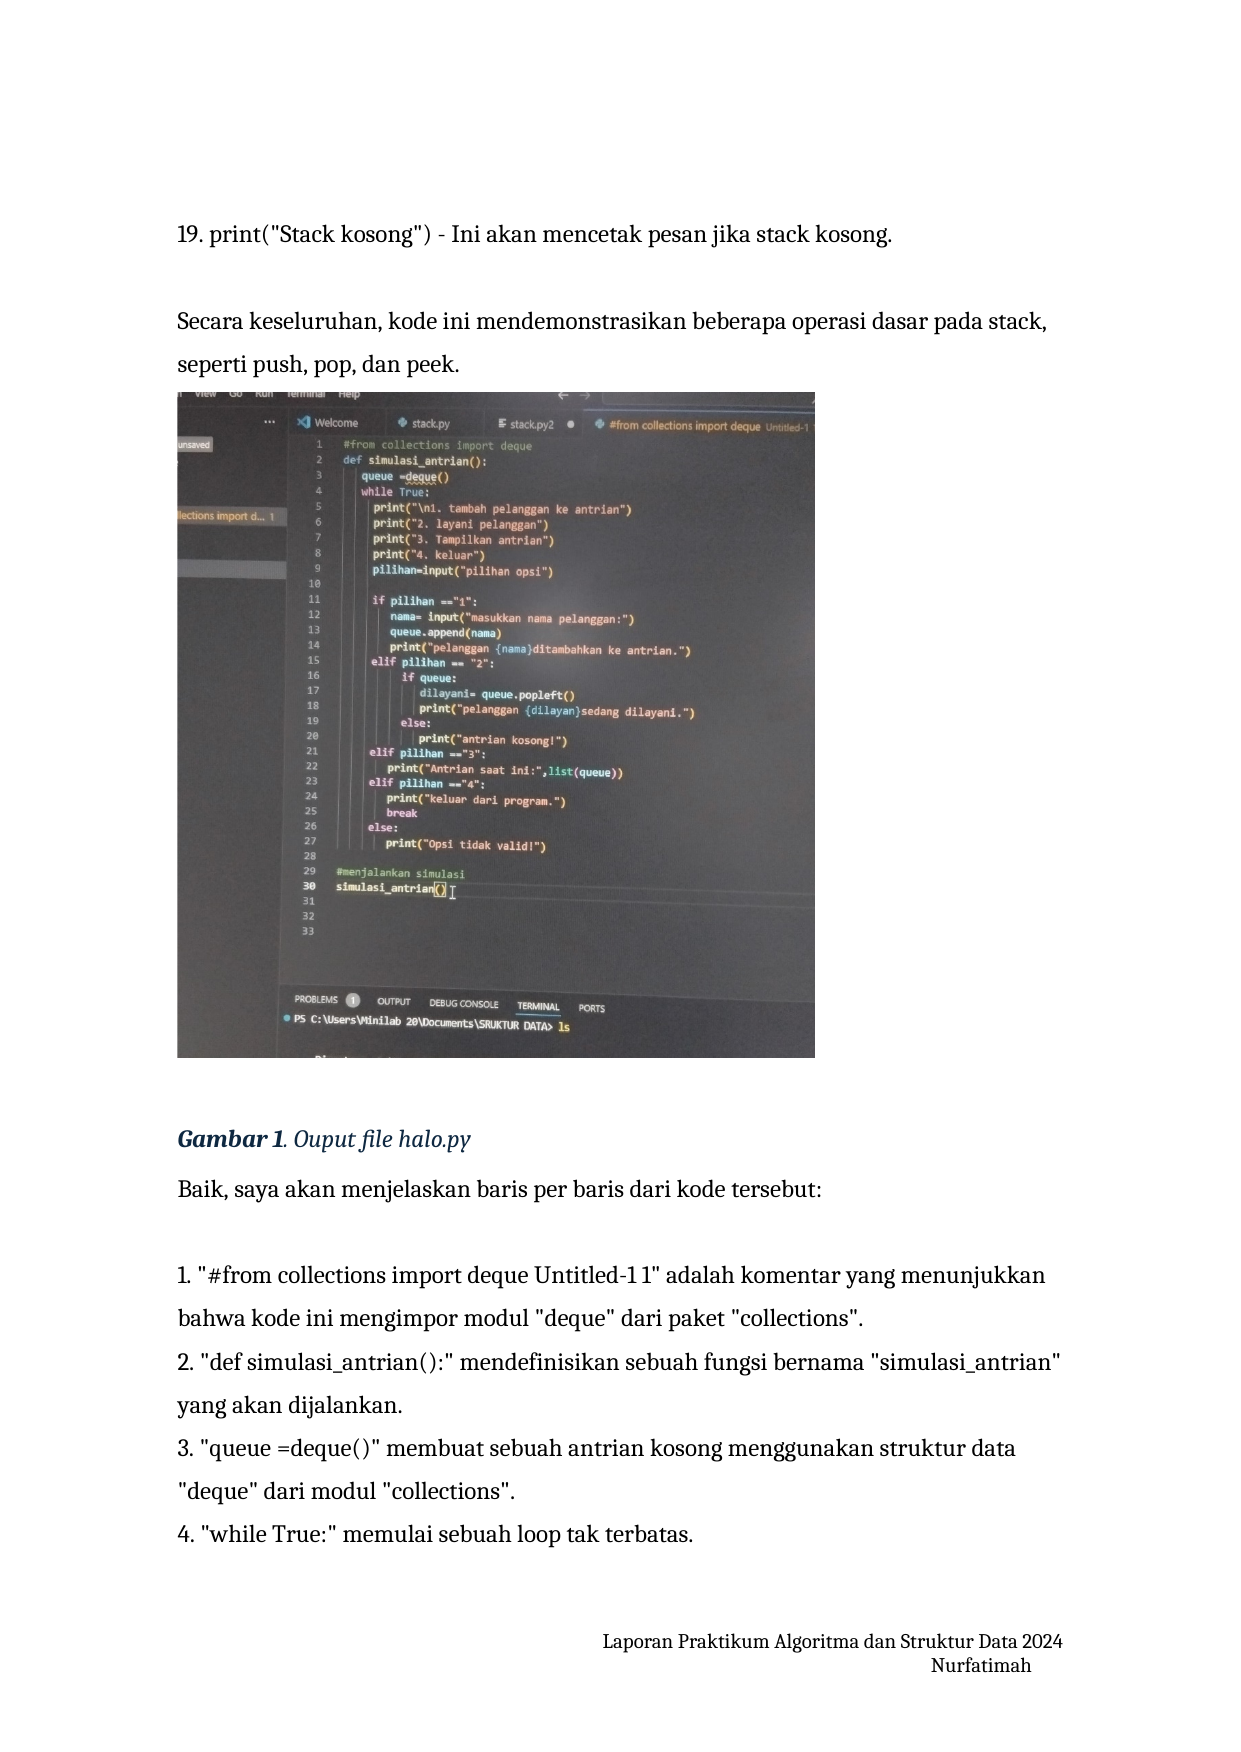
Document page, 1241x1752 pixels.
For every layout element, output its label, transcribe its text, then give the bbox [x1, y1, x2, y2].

text 2. "def simulasi_antrian():" mendefinisikan sebuah fungsi bernama "simulasi_antrian" yang akan dijalankan. [177, 1347, 1063, 1419]
text Secara keseluruhan, kode ini mendemonstrasikan beberapa operasi dasar pada stack, seperti push, pop, dan peek. [177, 307, 1063, 378]
text 3. "queue =deque()" membuat sebuah antrian kosong menggunakan struktur data "deque" dari modul "collections". [177, 1434, 1063, 1506]
text 19. print("Stack kosong") - Ini akan mencetak pesan jika stack kosong. [177, 220, 1063, 249]
text Gambar 1. Ouput file halo.py [177, 1125, 1063, 1154]
text Baik, saya akan menjelaskan baris per baris dari kode tersebut: [177, 1175, 1063, 1204]
text 4. "while True:" memulai sebuah loop tak terbatas. [177, 1520, 1063, 1549]
text 1. "#from collections import deque Untitled-1 1" adalah komentar yang menunjukkan bahwa kode ini mengimpor modul "deque" dari paket "collections". [177, 1261, 1063, 1333]
picture [177, 392, 815, 1058]
